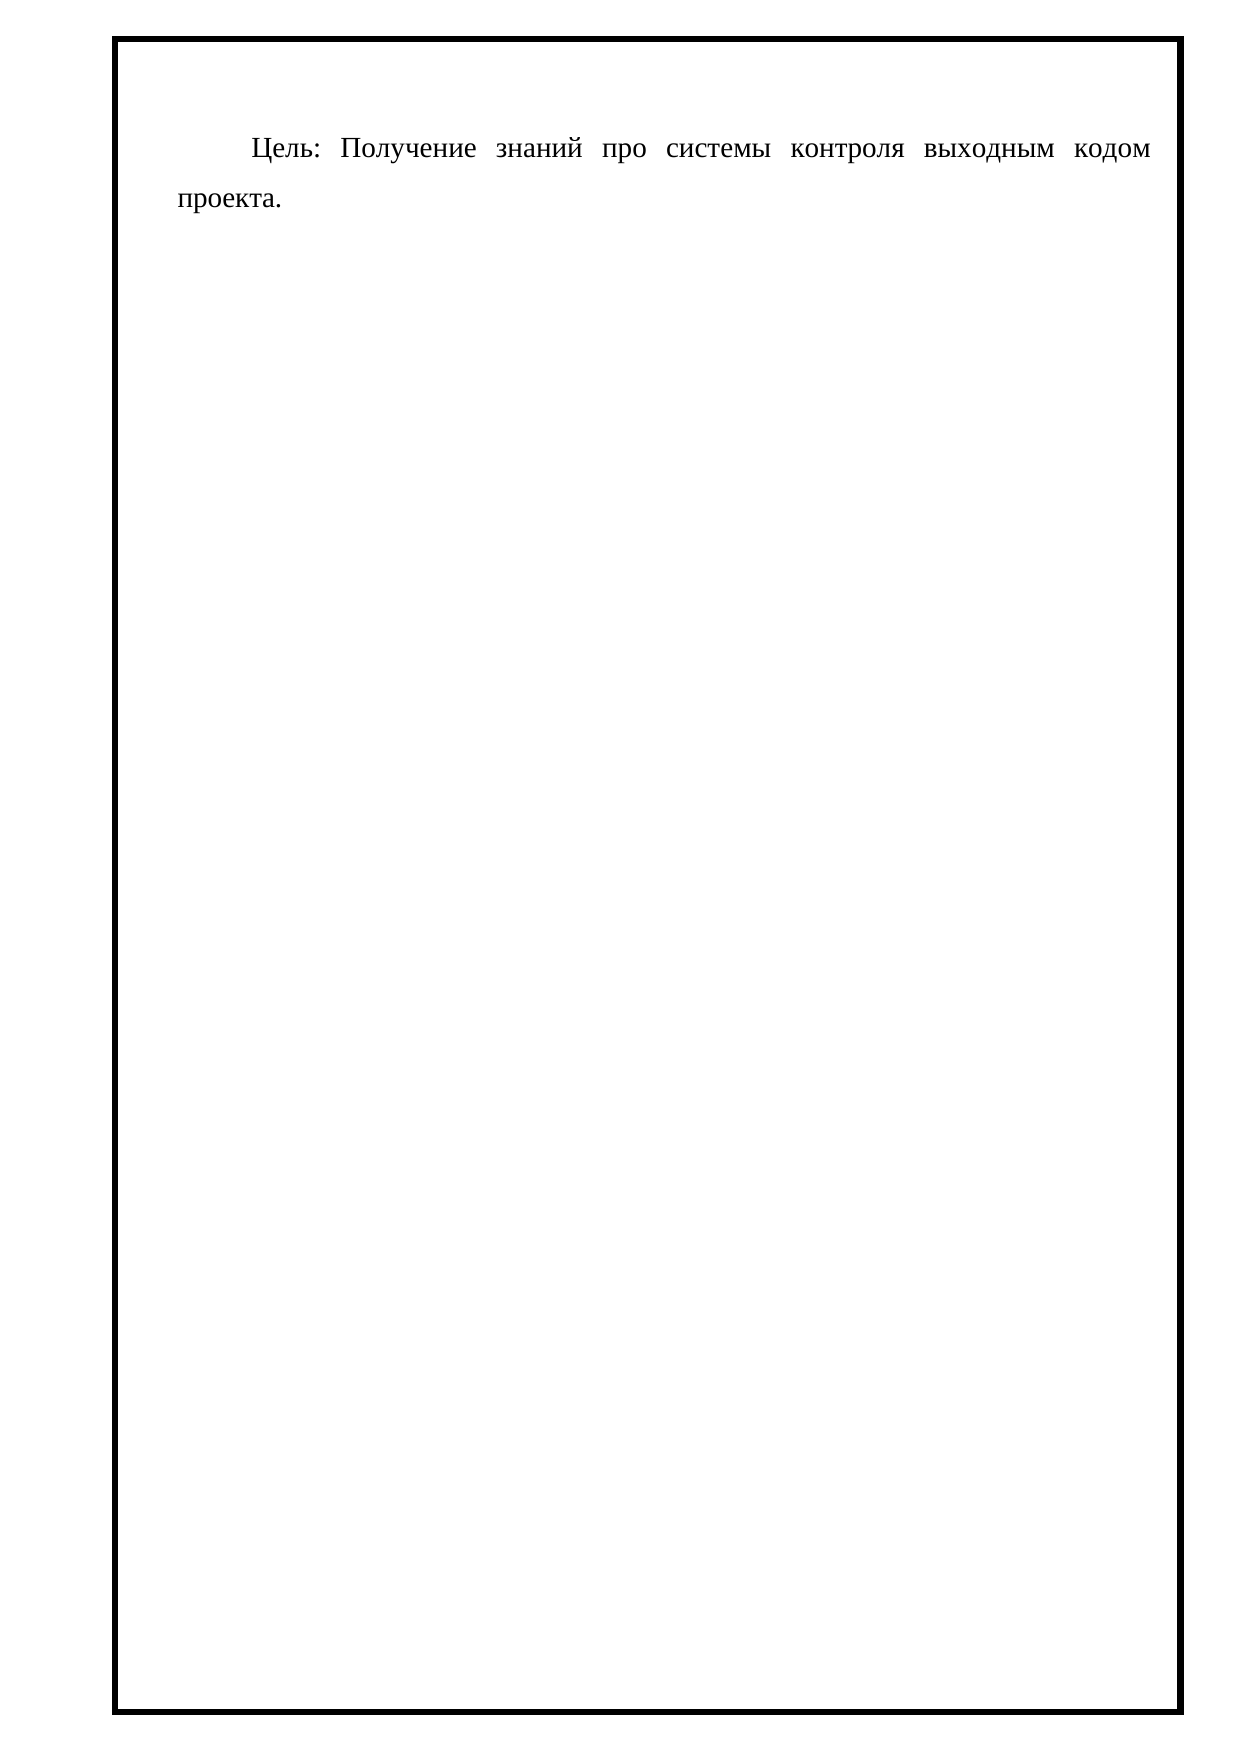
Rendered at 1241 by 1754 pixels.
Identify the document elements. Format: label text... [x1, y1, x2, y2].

text Цель: Получение знаний про системы контроля выходным кодом проекта. [177, 130, 1152, 214]
